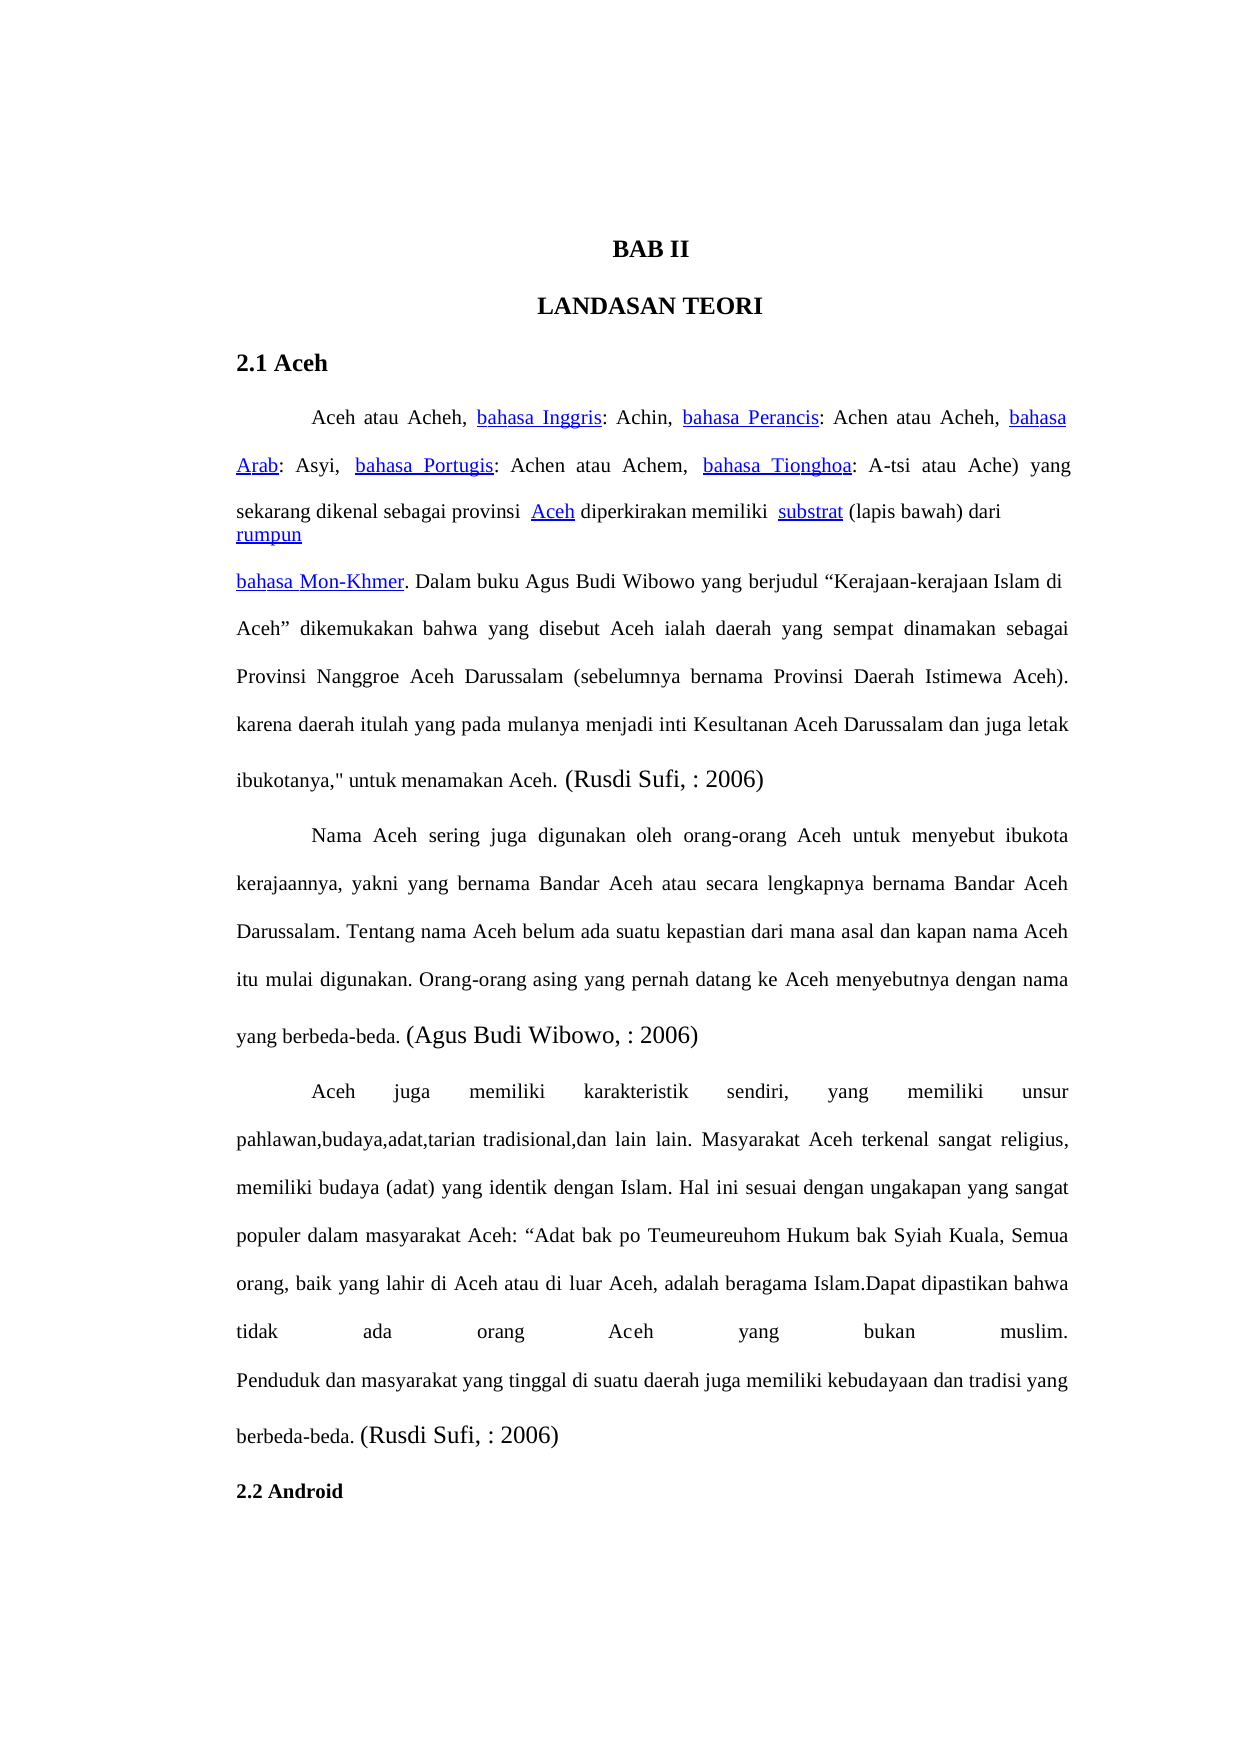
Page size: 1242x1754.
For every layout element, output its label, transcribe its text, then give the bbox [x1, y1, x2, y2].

text Aceh” dikemukakan bahwa yang disebut Aceh ialah daerah yang sempat dinamakan sebagai Provinsi Nanggroe Aceh Darussalam (sebelumnya bernama Provinsi Daerah Istimewa Aceh). karena daerah itulah yang pada mulanya menjadi inti Kesultanan Aceh Darussalam dan juga letak ibukotanya," untuk menamakan Aceh. (Rusdi Sufi, : 2006) [236, 616, 1068, 793]
text LANDASAN TEORI [532, 292, 767, 319]
text BAB II [607, 234, 694, 263]
text Arab: Asyi, bahasa Portugis: Achen atau Achem, bahasa Tionghoa: A-tsi atau Ache) yang [236, 452, 1075, 475]
text sekarang dikenal sebagai provinsi Aceh diperkirakan memiliki substrat (lapis bawah) dari rumpun [236, 498, 1075, 544]
text Aceh atau Acheh, bahasa Inggris: Achin, bahasa Perancis: Achen atau Acheh, bahasa [311, 405, 1075, 428]
text bahasa Mon-Khmer. Dalam buku Agus Budi Wibowo yang berjudul “Kerajaan-kerajaan Islam di [236, 569, 1075, 592]
text 2.1 Aceh [236, 348, 1075, 377]
text Aceh juga memiliki karakteristik sendiri, yang memiliki unsur pahlawan,budaya,adat,tarian tradisional,dan lain lain. Masyarakat Aceh terkenal sangat religius, memiliki budaya (adat) yang identik dengan Islam. Hal ini sesuai dengan ungakapan yang sangat populer dalam masyarakat Aceh: “Adat bak po Teumeureuhom Hukum bak Syiah Kuala, Semua orang, baik yang lahir di Aceh atau di luar Aceh, adalah beragama Islam.Dapat dipastikan bahwa tidak ada orang Aceh yang bukan muslim. Penduduk dan masyarakat yang tinggal di suatu daerah juga memiliki kebudayaan dan tradisi yang berbeda-beda. (Rusdi Sufi, : 2006) [236, 1079, 1068, 1449]
text 2.2 Android [236, 1479, 347, 1503]
text Nama Aceh sering juga digunakan oleh orang-orang Aceh untuk menyebut ibukota kerajaannya, yakni yang bernama Bandar Aceh atau secara lengkapnya bernama Bandar Aceh Darussalam. Tentang nama Aceh belum ada suatu kepastian dari mana asal dan kapan nama Aceh itu mulai digunakan. Orang-orang asing yang pernah datang ke Aceh menyebutnya dengan nama yang berbeda-beda. (Agus Budi Wibowo, : 2006) [236, 823, 1068, 1049]
